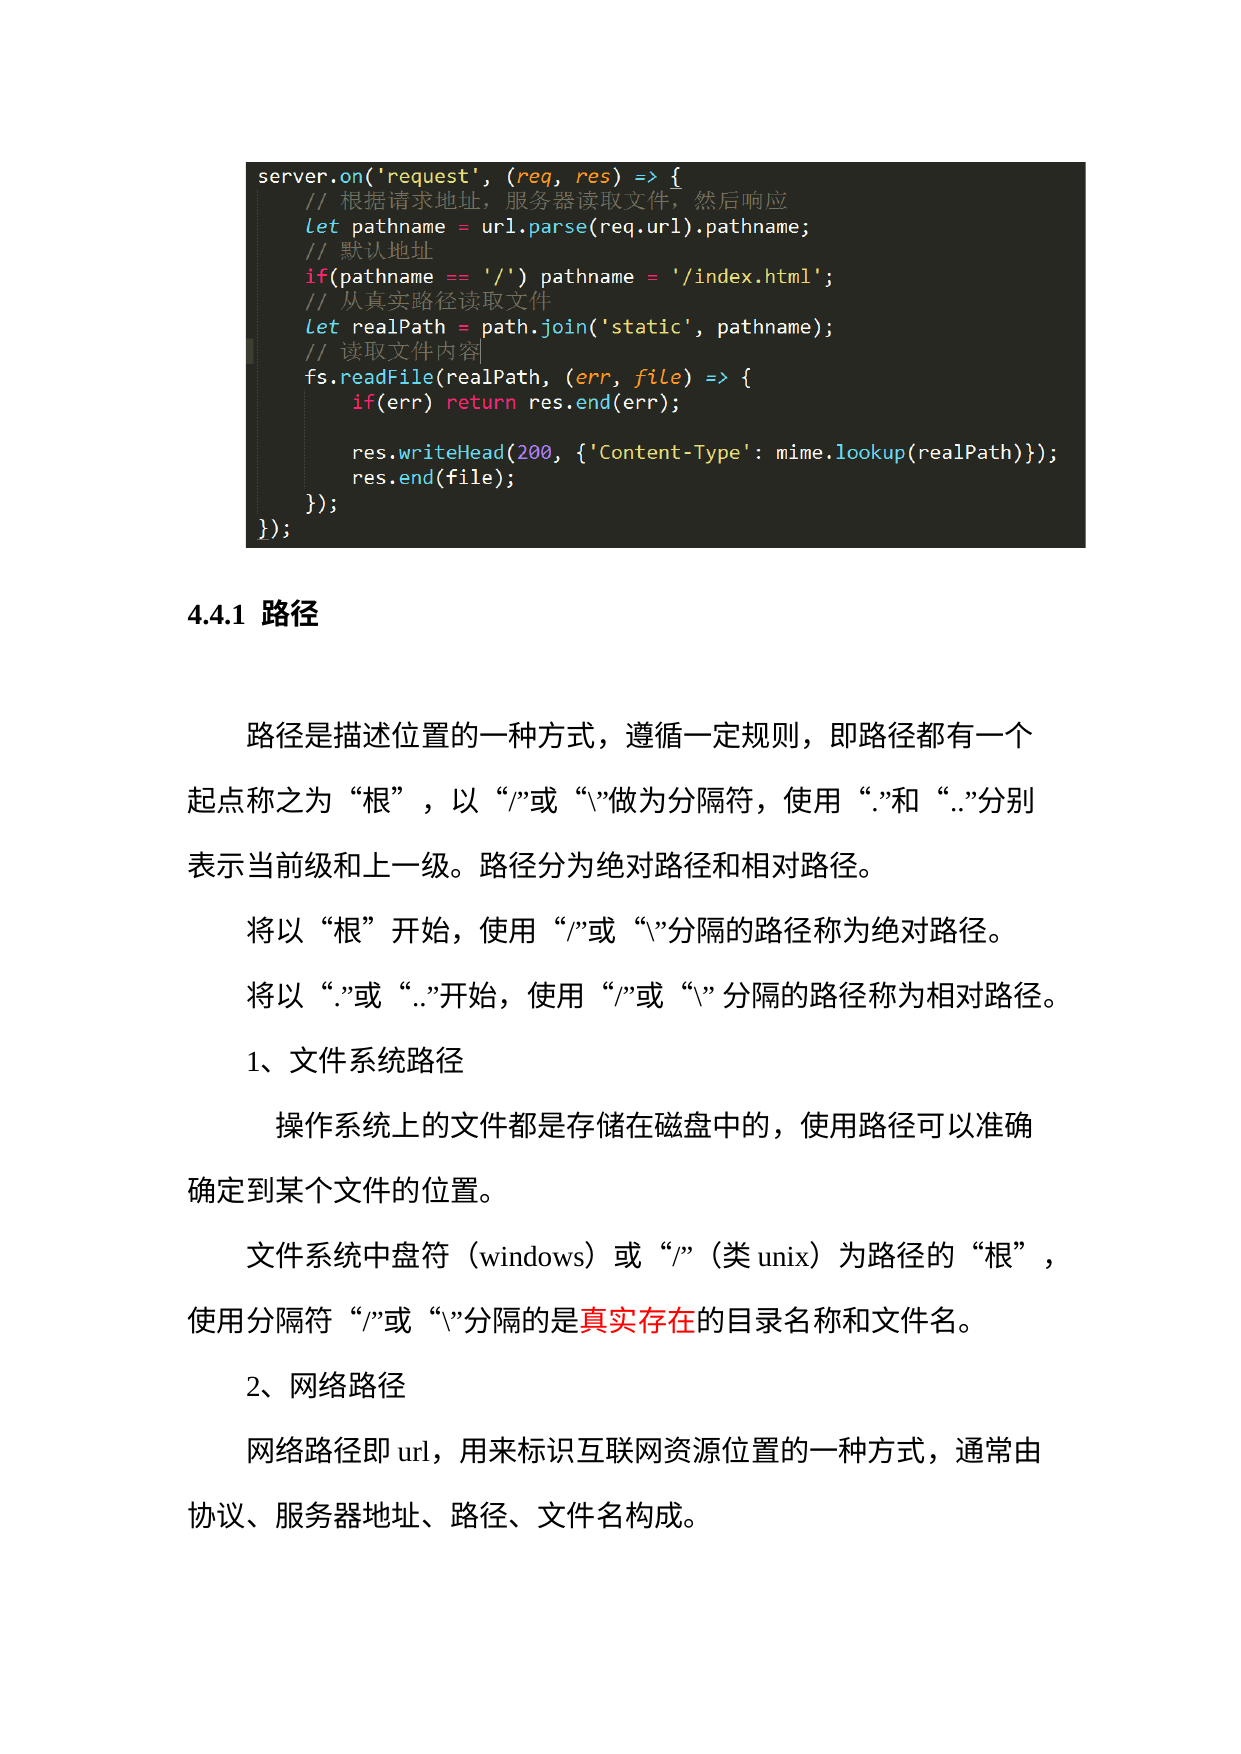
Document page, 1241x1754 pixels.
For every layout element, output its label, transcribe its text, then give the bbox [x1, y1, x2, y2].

text 1、文件系统路径 [187, 1027, 1053, 1092]
text 操作系统上的文件都是存储在磁盘中的，使用路径可以准确确定到某个文件的位置。 [187, 1092, 1053, 1222]
text 文件系统中盘符（windows）或“/”（类unix）为路径的“根”，使用分隔符“/”或“\”分隔的是真实存在的目录名称和文件名。 [187, 1222, 1053, 1352]
subtitle 路径 [187, 579, 1053, 644]
picture [245, 162, 1086, 548]
text 2、网络路径 [187, 1352, 1053, 1417]
text 路径是描述位置的一种方式，遵循一定规则，即路径都有一个起点称之为“根”，以“/”或“\”做为分隔符，使用“.”和“..”分别表示当前级和上一级。路径分为绝对路径和相对路径。 [187, 702, 1053, 897]
text 网络路径即url，用来标识互联网资源位置的一种方式，通常由协议、服务器地址、路径、文件名构成。 [187, 1417, 1053, 1547]
text 将以“根”开始，使用“/”或“\”分隔的路径称为绝对路径。 [187, 897, 1053, 962]
text 将以“.”或“..”开始，使用“/”或“\” 分隔的路径称为相对路径。 [187, 962, 1053, 1027]
